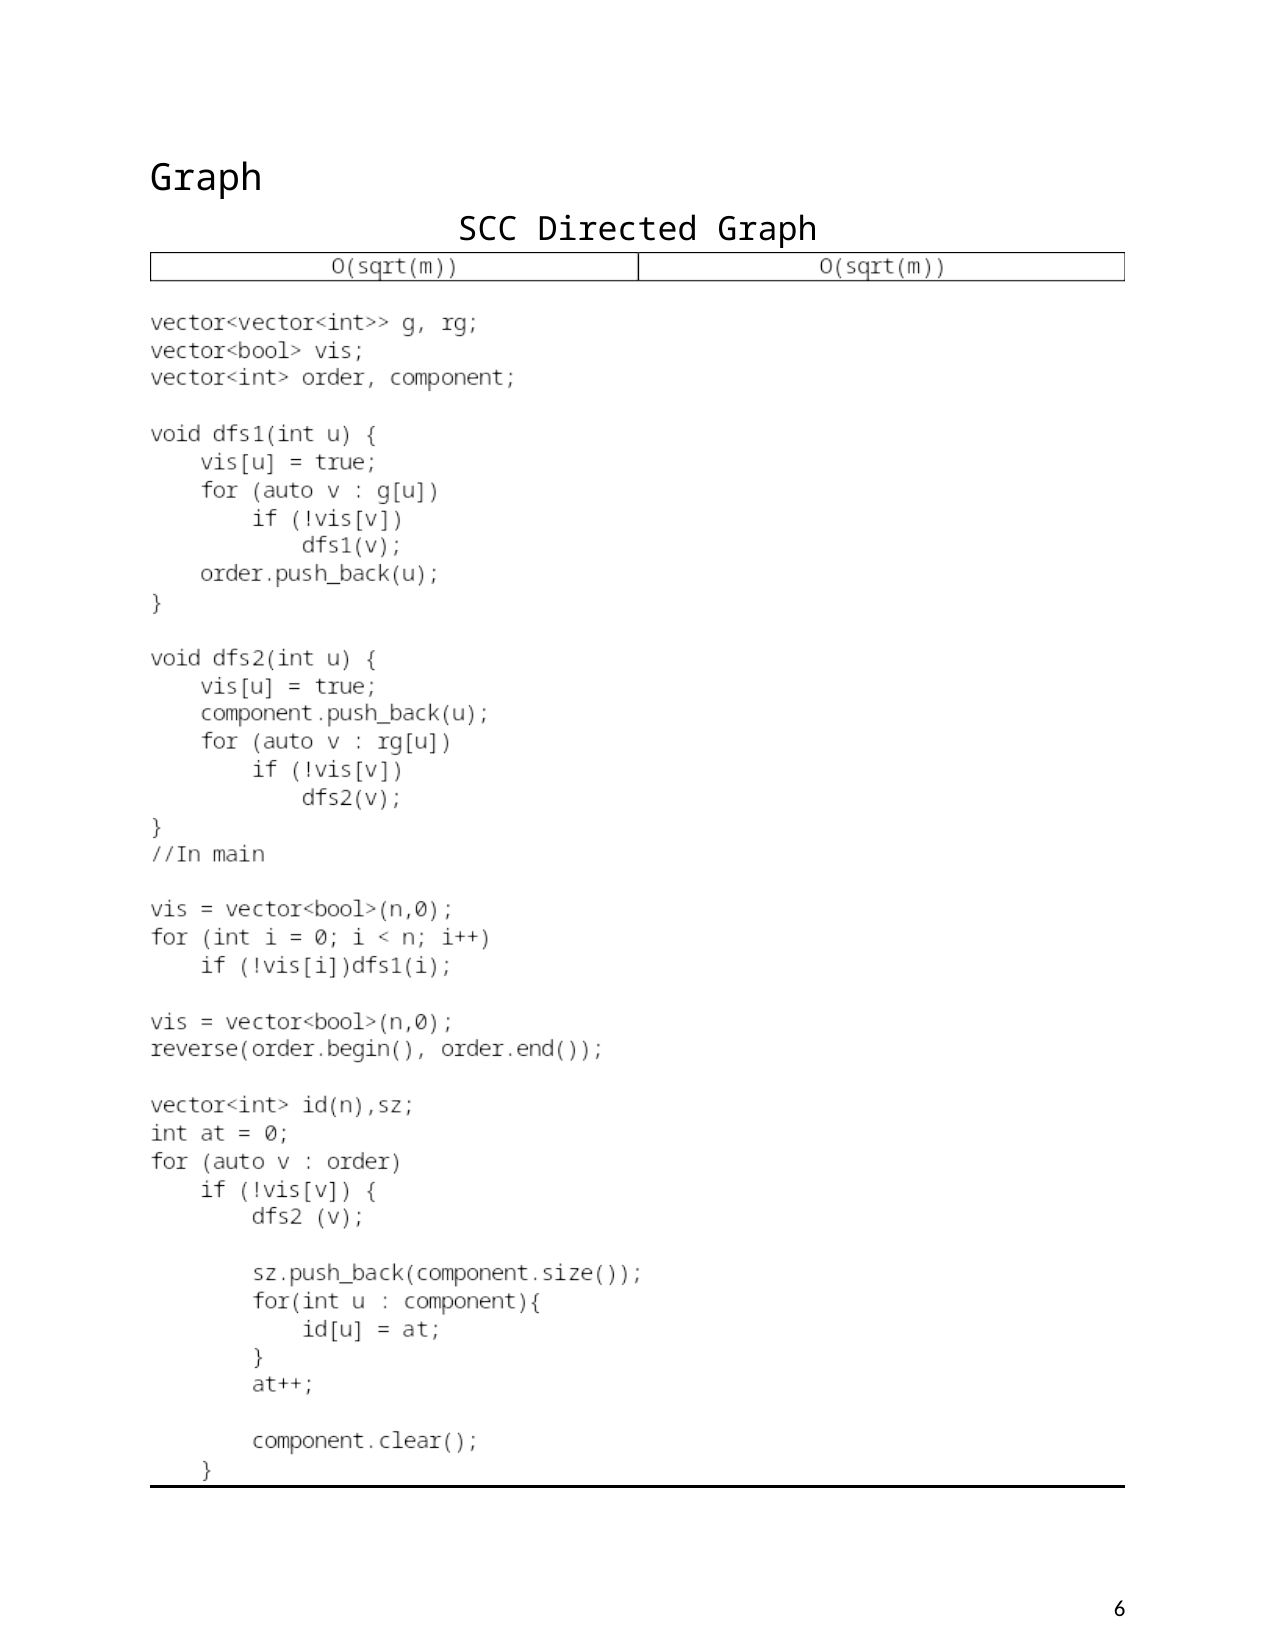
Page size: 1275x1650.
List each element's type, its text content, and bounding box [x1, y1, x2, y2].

text SCC Directed Graph [640, 254, 1123, 278]
text SCC Directed Graph [150, 282, 1125, 1485]
text SCC Directed Graph [152, 254, 636, 278]
subtitle Graph [150, 150, 1125, 201]
text SCC Directed Graph [150, 205, 1125, 252]
